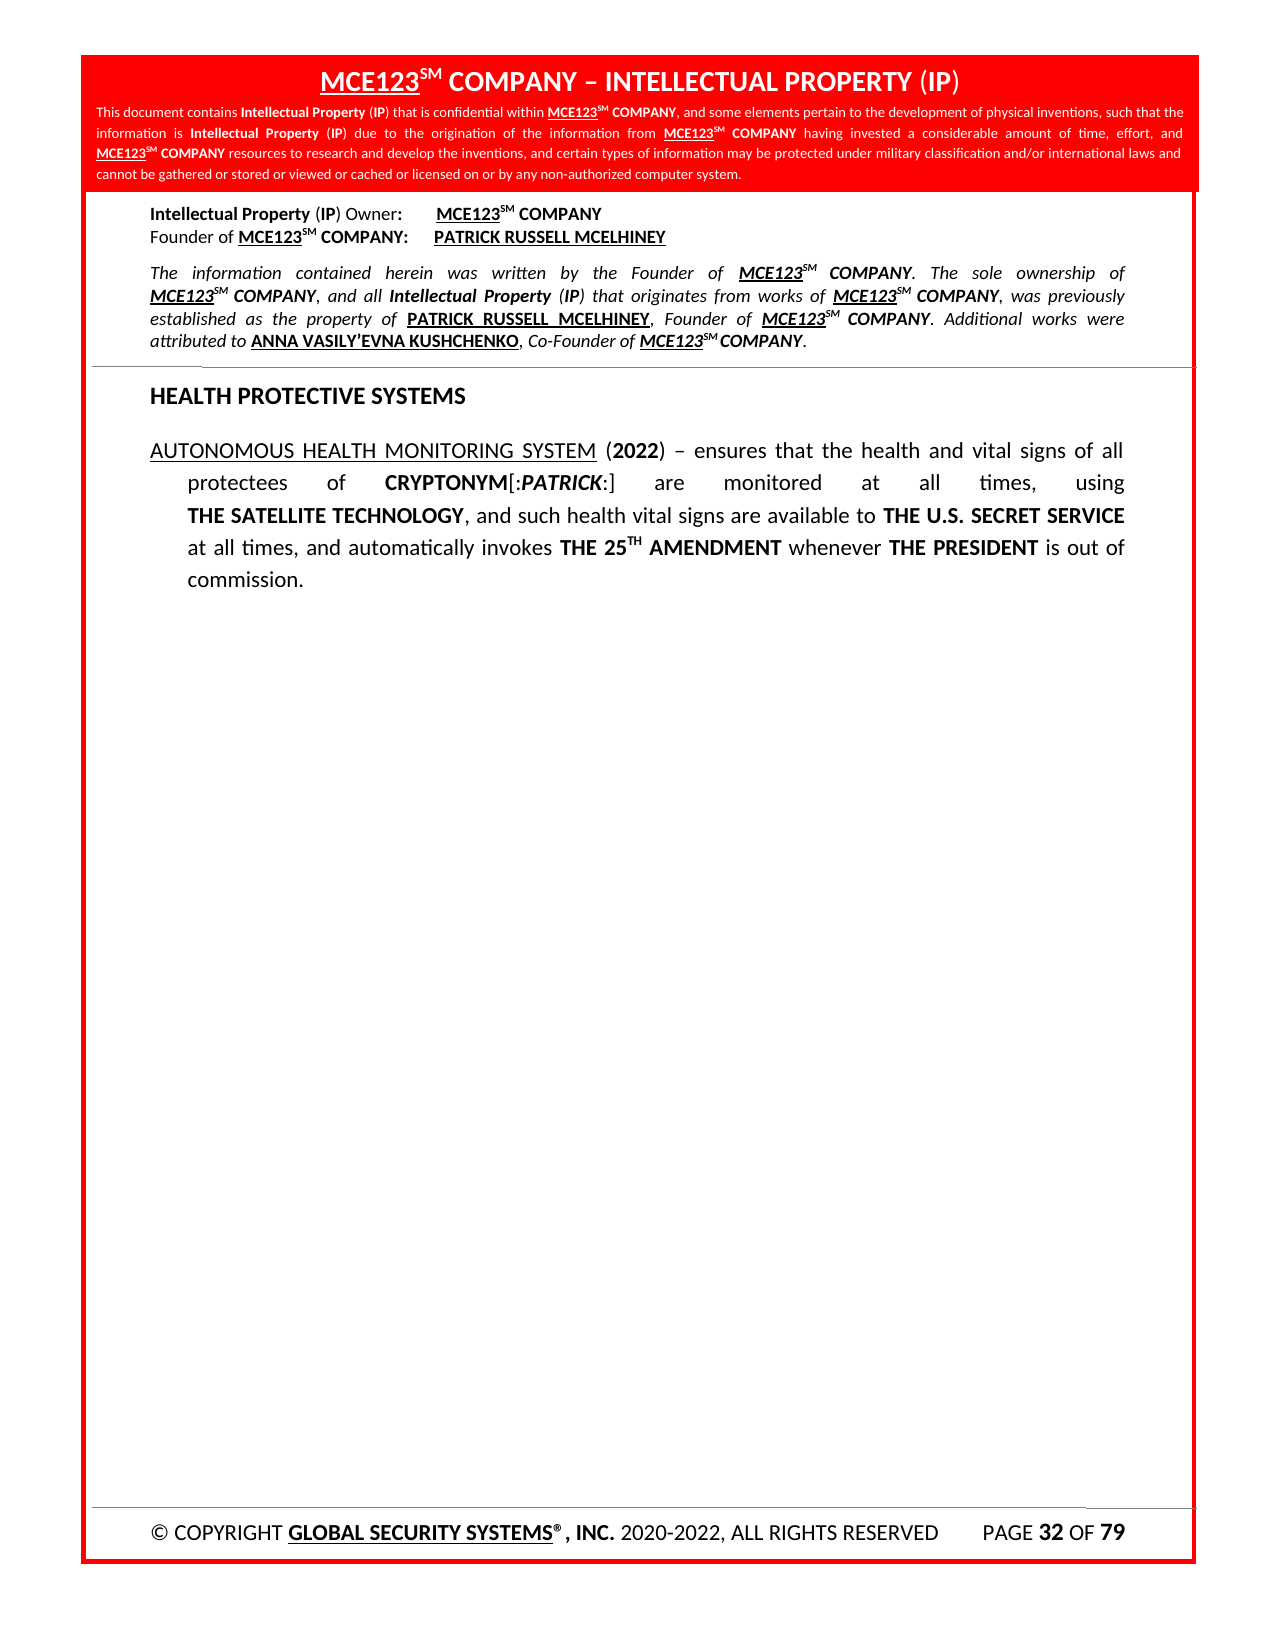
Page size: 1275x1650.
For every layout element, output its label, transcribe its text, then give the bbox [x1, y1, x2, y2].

text AUTONOMOUS HEALTH MONITORING SYSTEM (2022) – ensures that the health and vital signs of all protectees of CRYPTONYM[:PATRICK:] are monitored at all times, using THE SATELLITE TECHNOLOGY, and such health vital signs are available to THE U.S. SECRET SERVICE at all times, and automatically invokes THE 25TH AMENDMENT whenever THE PRESIDENT is out of commission. [150, 436, 1125, 593]
text HEALTH PROTECTIVE SYSTEMS [150, 381, 1125, 411]
